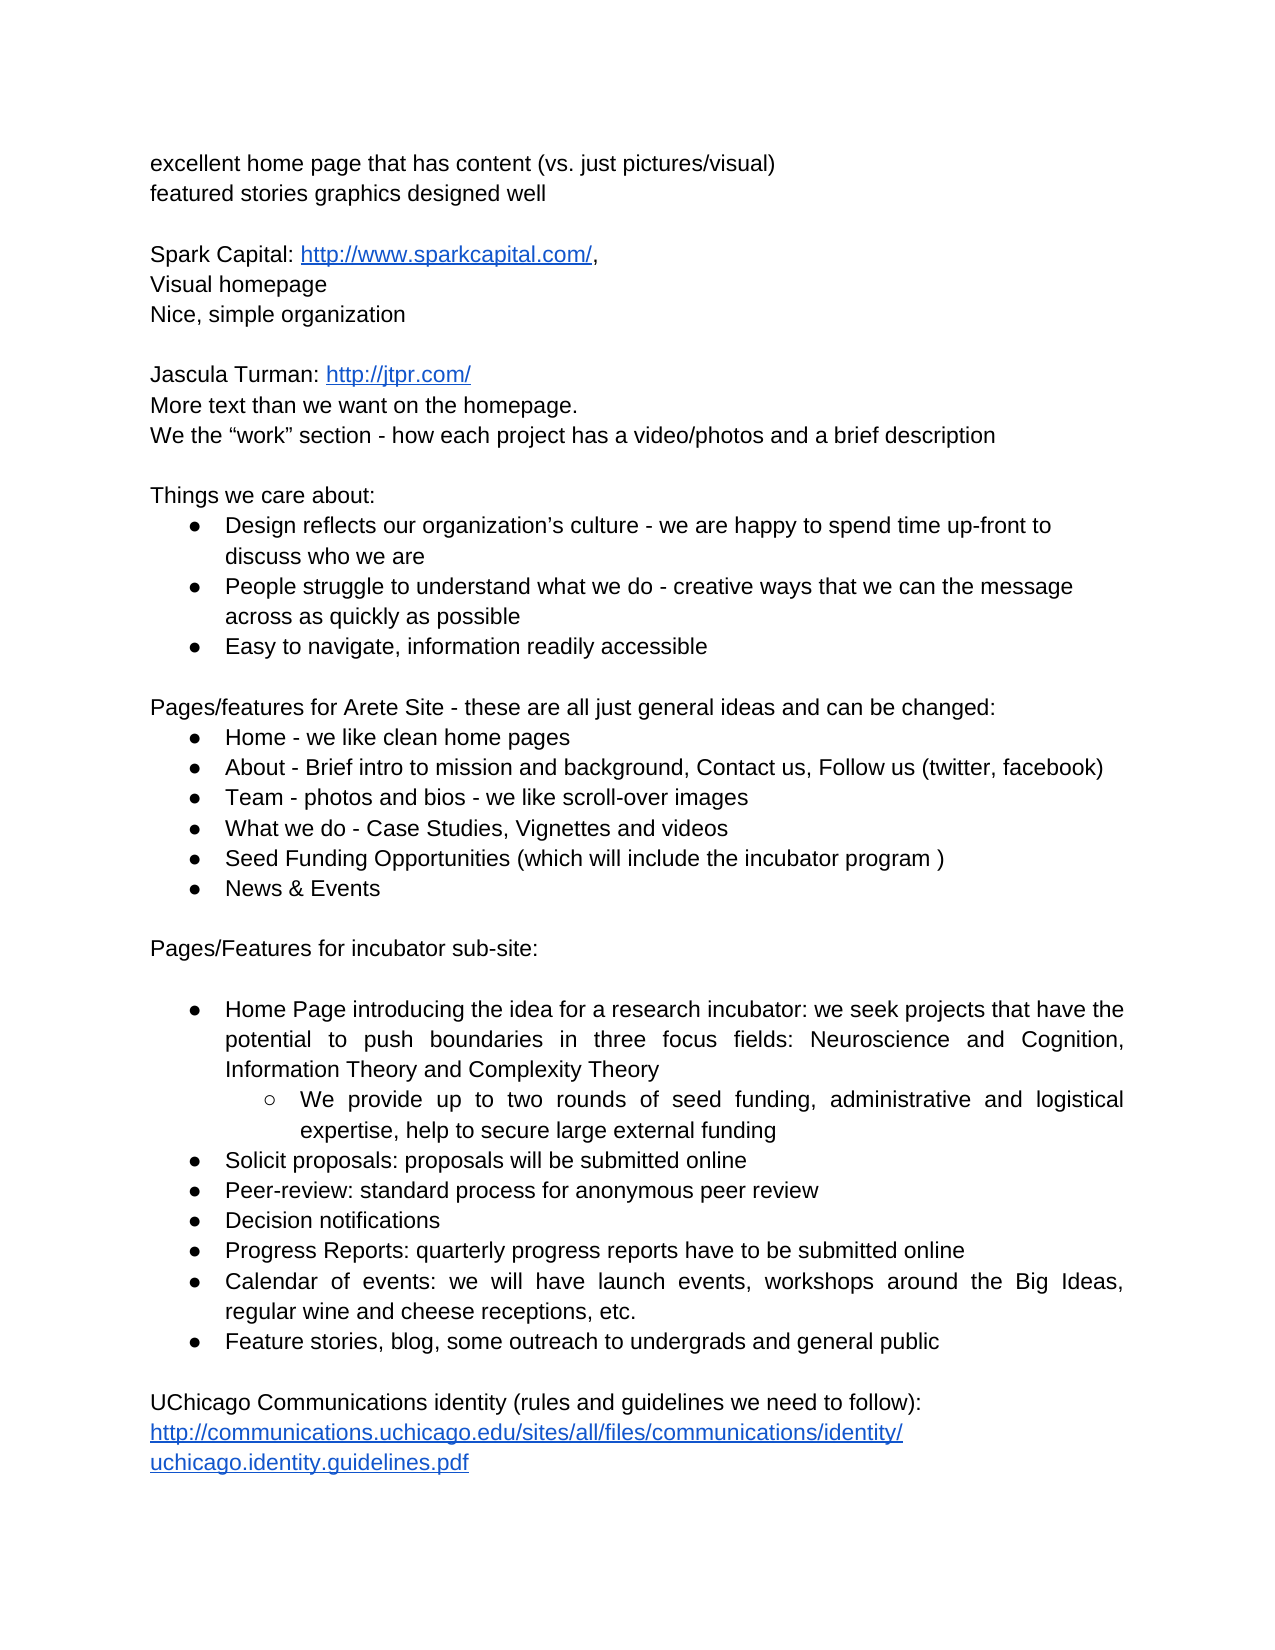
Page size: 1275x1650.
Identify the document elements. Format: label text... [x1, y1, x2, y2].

list Team - photos and bios - we like scroll-over images [188, 784, 1125, 811]
list We provide up to two rounds of seed funding, administrative and logistical expertise, help to secure large external funding [263, 1086, 1125, 1143]
list People struggle to understand what we do - creative ways that we can the message across as quickly as possible [188, 573, 1125, 629]
text Nice, simple organization [150, 301, 1125, 327]
list Home - we like clean home pages [188, 724, 1125, 750]
text More text than we want on the homepage. [150, 392, 1125, 418]
text featured stories graphics designed well [150, 180, 1125, 207]
text excellent home page that has content (vs. just pictures/visual) [150, 150, 1125, 176]
list Seed Funding Opportunities (which will include the incubator program ) [188, 845, 1125, 871]
text Spark Capital: http://www.sparkcapital.com/, [150, 241, 1125, 267]
list News & Events [188, 875, 1125, 901]
list Solicit proposals: proposals will be submitted online [188, 1147, 1125, 1173]
list What we do - Case Studies, Vignettes and videos [188, 814, 1125, 841]
text http://communications.uchicago.edu/sites/all/files/communications/identity/uchicago.identity.guidelines.pdf [150, 1419, 1125, 1475]
text Pages/Features for incubator sub-site: [150, 935, 1125, 962]
text UChicago Communications identity (rules and guidelines we need to follow): [150, 1388, 1125, 1415]
list Calendar of events: we will have launch events, workshops around the Big Ideas, regular wine and cheese receptions, etc. [188, 1268, 1125, 1324]
list Peer-review: standard process for anonymous peer review [188, 1177, 1125, 1203]
list About - Brief intro to mission and background, Contact us, Follow us (twitter, facebook) [188, 754, 1125, 781]
text Visual homepage [150, 271, 1125, 297]
list Home Page introducing the idea for a research incubator: we seek projects that have the potential to push boundaries in three focus fields: Neuroscience and Cognition, Information Theory and Complexity Theory [188, 996, 1125, 1083]
list Easy to navigate, information readily accessible [188, 633, 1125, 660]
text Things we care about: [150, 482, 1125, 509]
list Design reflects our organization’s culture - we are happy to spend time up-front to discuss who we are [188, 512, 1125, 569]
text Jascula Turman: http://jtpr.com/ [150, 361, 1125, 388]
text We the “work” section - how each project has a video/photos and a brief description [150, 422, 1125, 448]
list Decision notifications [188, 1207, 1125, 1234]
text Pages/features for Arete Site - these are all just general ideas and can be changed: [150, 694, 1125, 720]
list Progress Reports: quarterly progress reports have to be submitted online [188, 1237, 1125, 1264]
list Feature stories, blog, some outreach to undergrads and general public [188, 1328, 1125, 1354]
